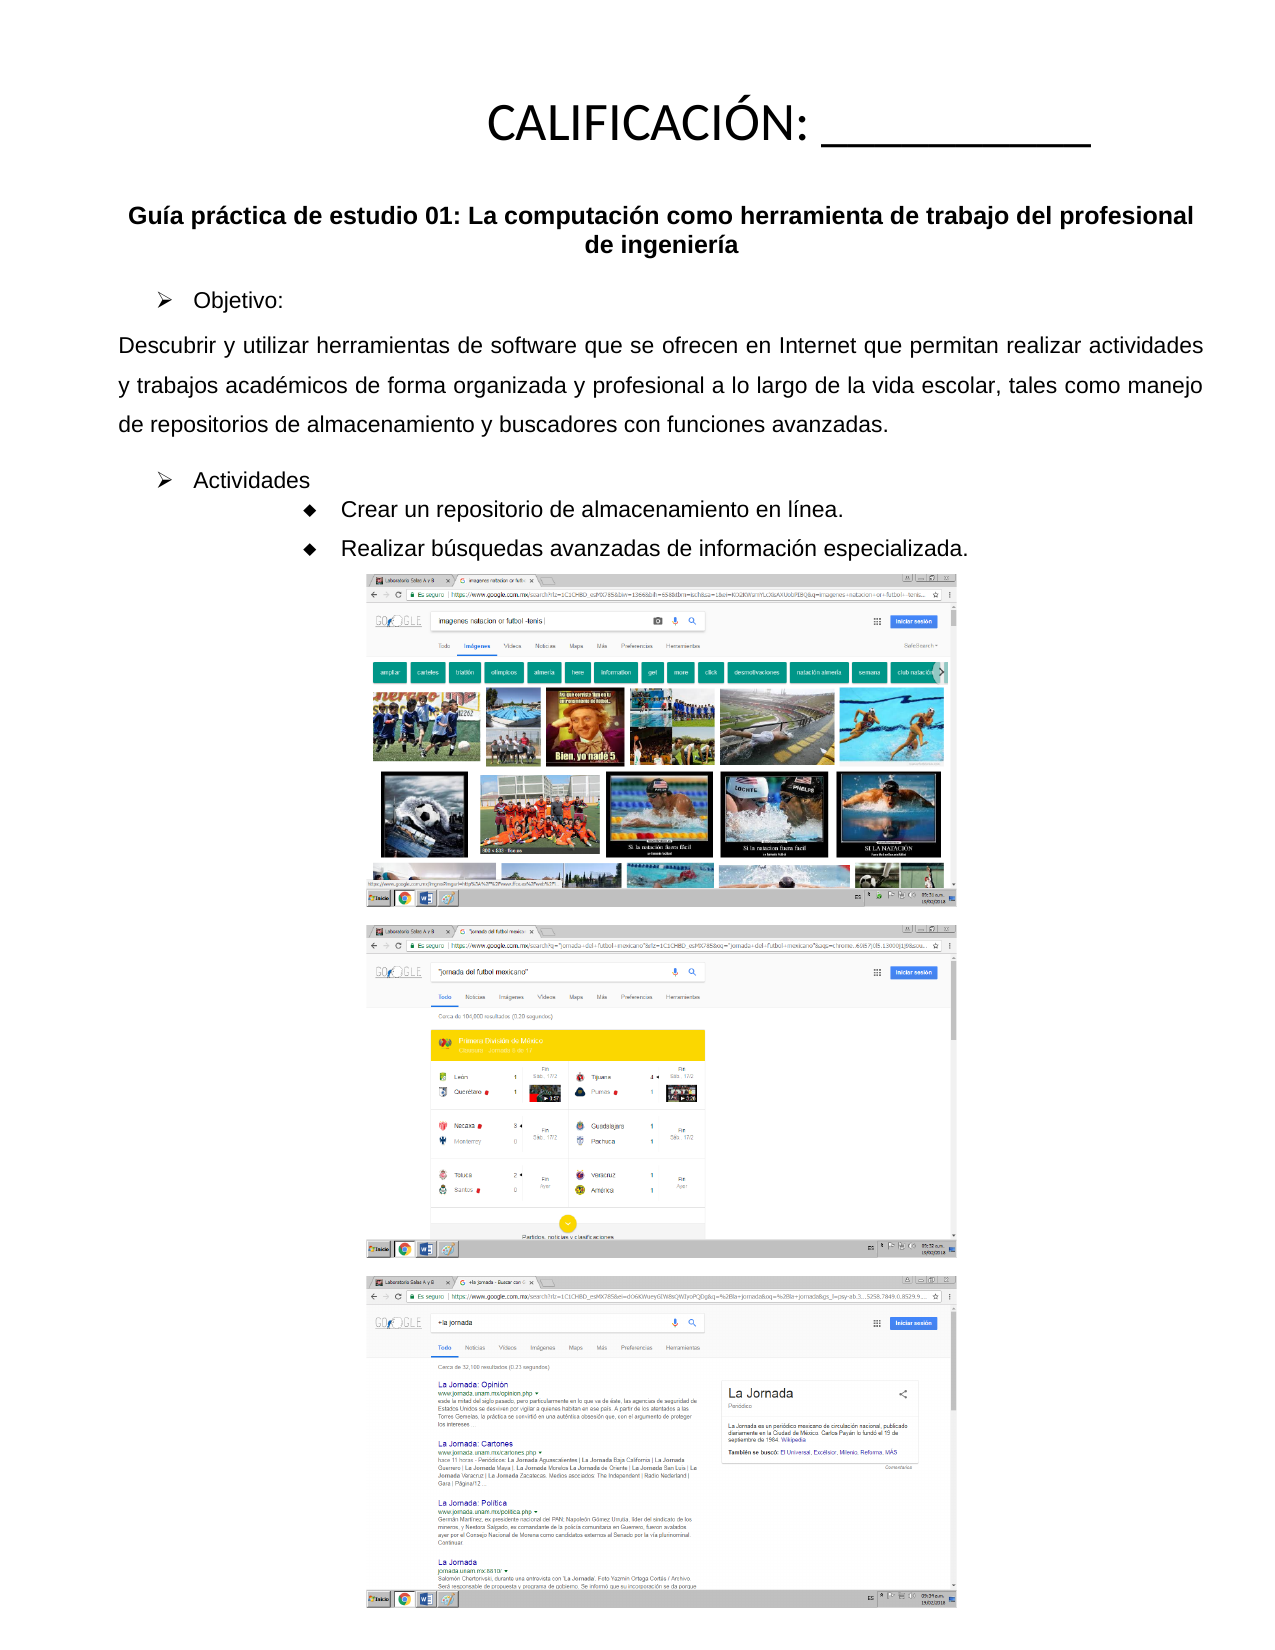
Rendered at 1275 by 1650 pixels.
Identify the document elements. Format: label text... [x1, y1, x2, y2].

text Descubrir y utilizar herramientas de software que se ofrecen en Internet que permitan realizar actividades y trabajos académicos de forma organizada y profesional a lo largo de la vida escolar, tales como manejo de repositorios de almacenamiento y buscadores con funciones avanzadas. [118, 332, 1205, 437]
picture [366, 1276, 957, 1608]
list Realizar búsquedas avanzadas de información especializada. [303, 535, 1205, 562]
text CALIFICACIÓN: __________ [118, 88, 1205, 154]
list Crear un repositorio de almacenamiento en línea. [303, 496, 1205, 522]
text Guía práctica de estudio 01: La computación como herramienta de trabajo del profesional de ingeniería [118, 201, 1205, 258]
list Objetivo: [156, 287, 1205, 313]
picture [366, 574, 957, 907]
picture [366, 925, 957, 1258]
list Actividades [156, 467, 1205, 494]
